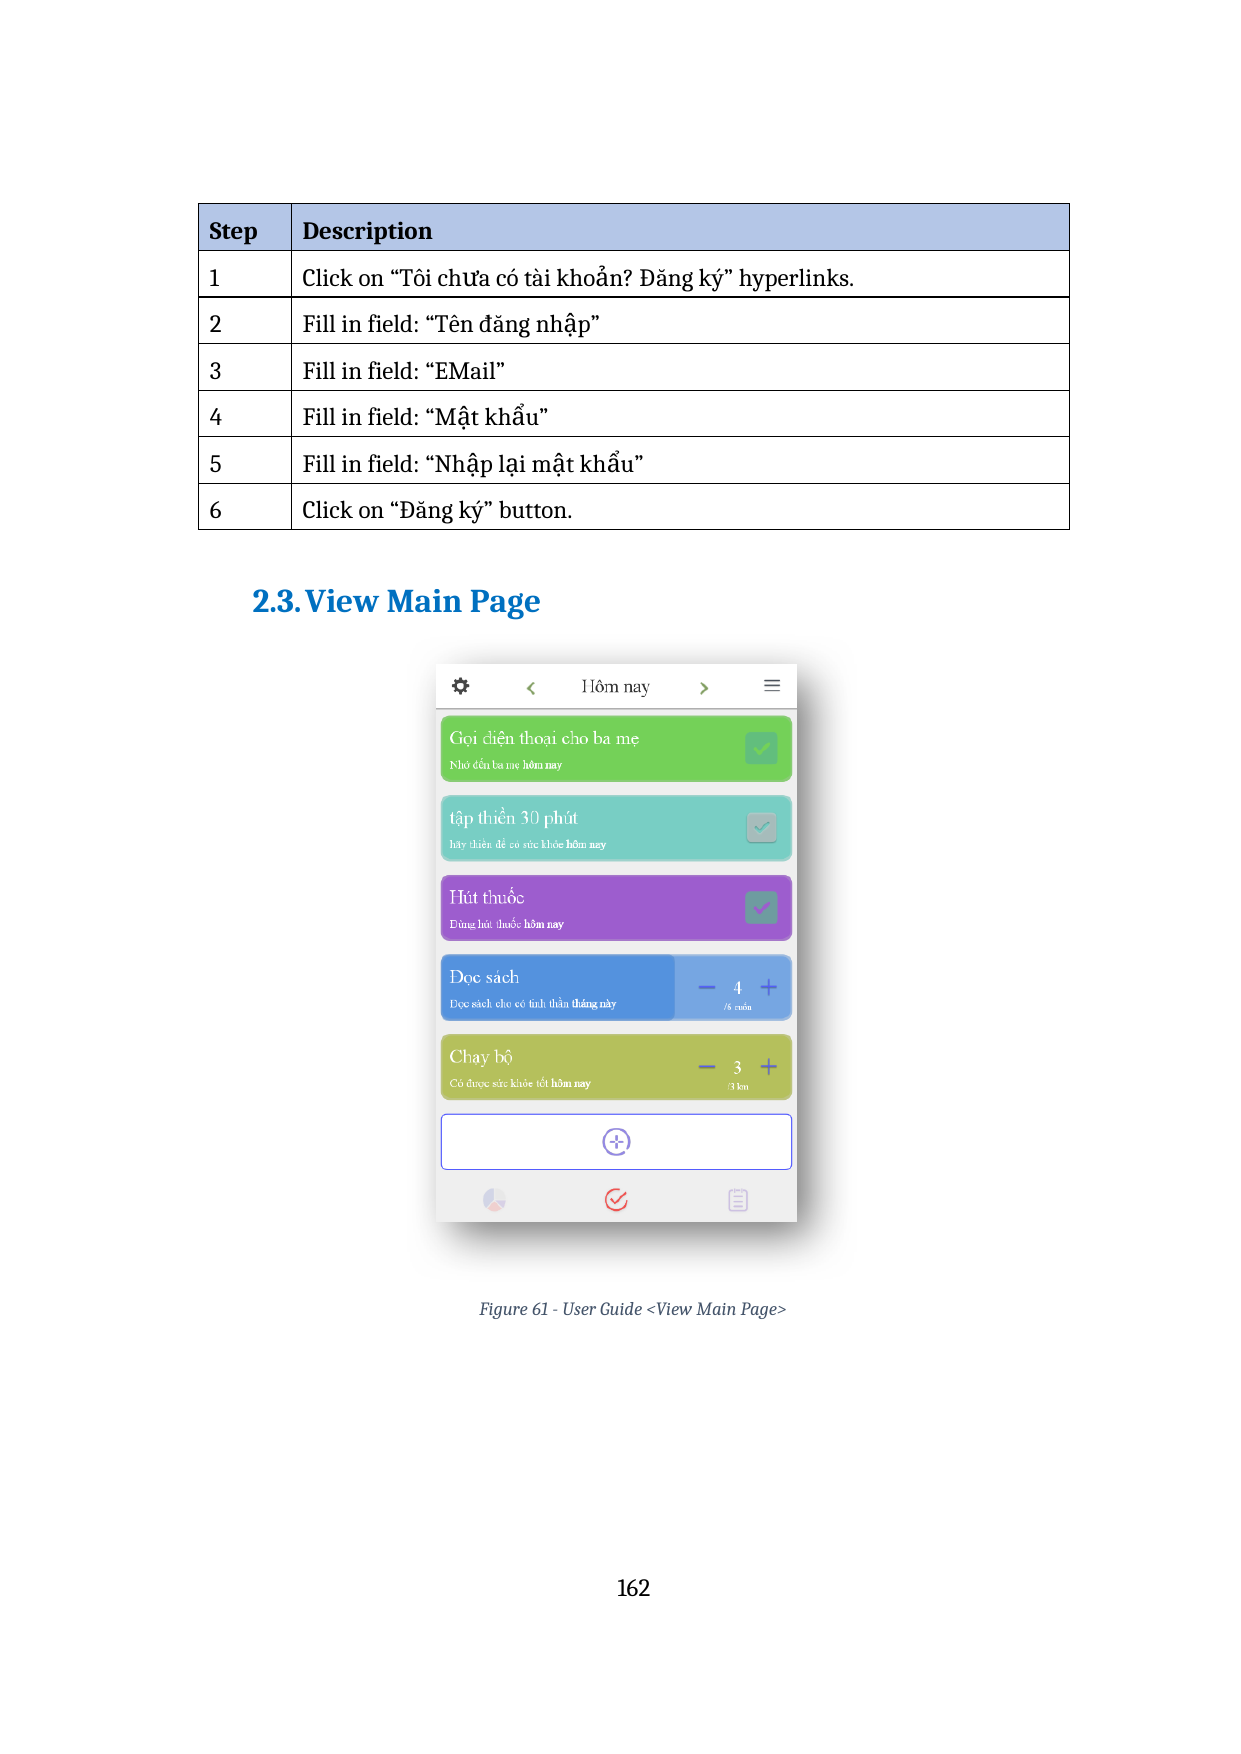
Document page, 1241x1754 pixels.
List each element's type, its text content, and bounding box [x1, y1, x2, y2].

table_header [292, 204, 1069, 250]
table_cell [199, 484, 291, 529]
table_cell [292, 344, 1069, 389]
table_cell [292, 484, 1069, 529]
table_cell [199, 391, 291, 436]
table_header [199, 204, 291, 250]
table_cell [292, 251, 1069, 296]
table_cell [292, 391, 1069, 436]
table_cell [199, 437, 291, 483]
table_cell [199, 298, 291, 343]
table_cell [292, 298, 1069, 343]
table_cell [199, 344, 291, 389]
list View Main Page [252, 583, 1090, 621]
text Figure 61 - User Guide <View Main Page> [177, 1299, 1090, 1320]
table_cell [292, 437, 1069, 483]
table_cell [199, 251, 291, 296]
picture [436, 664, 797, 1222]
